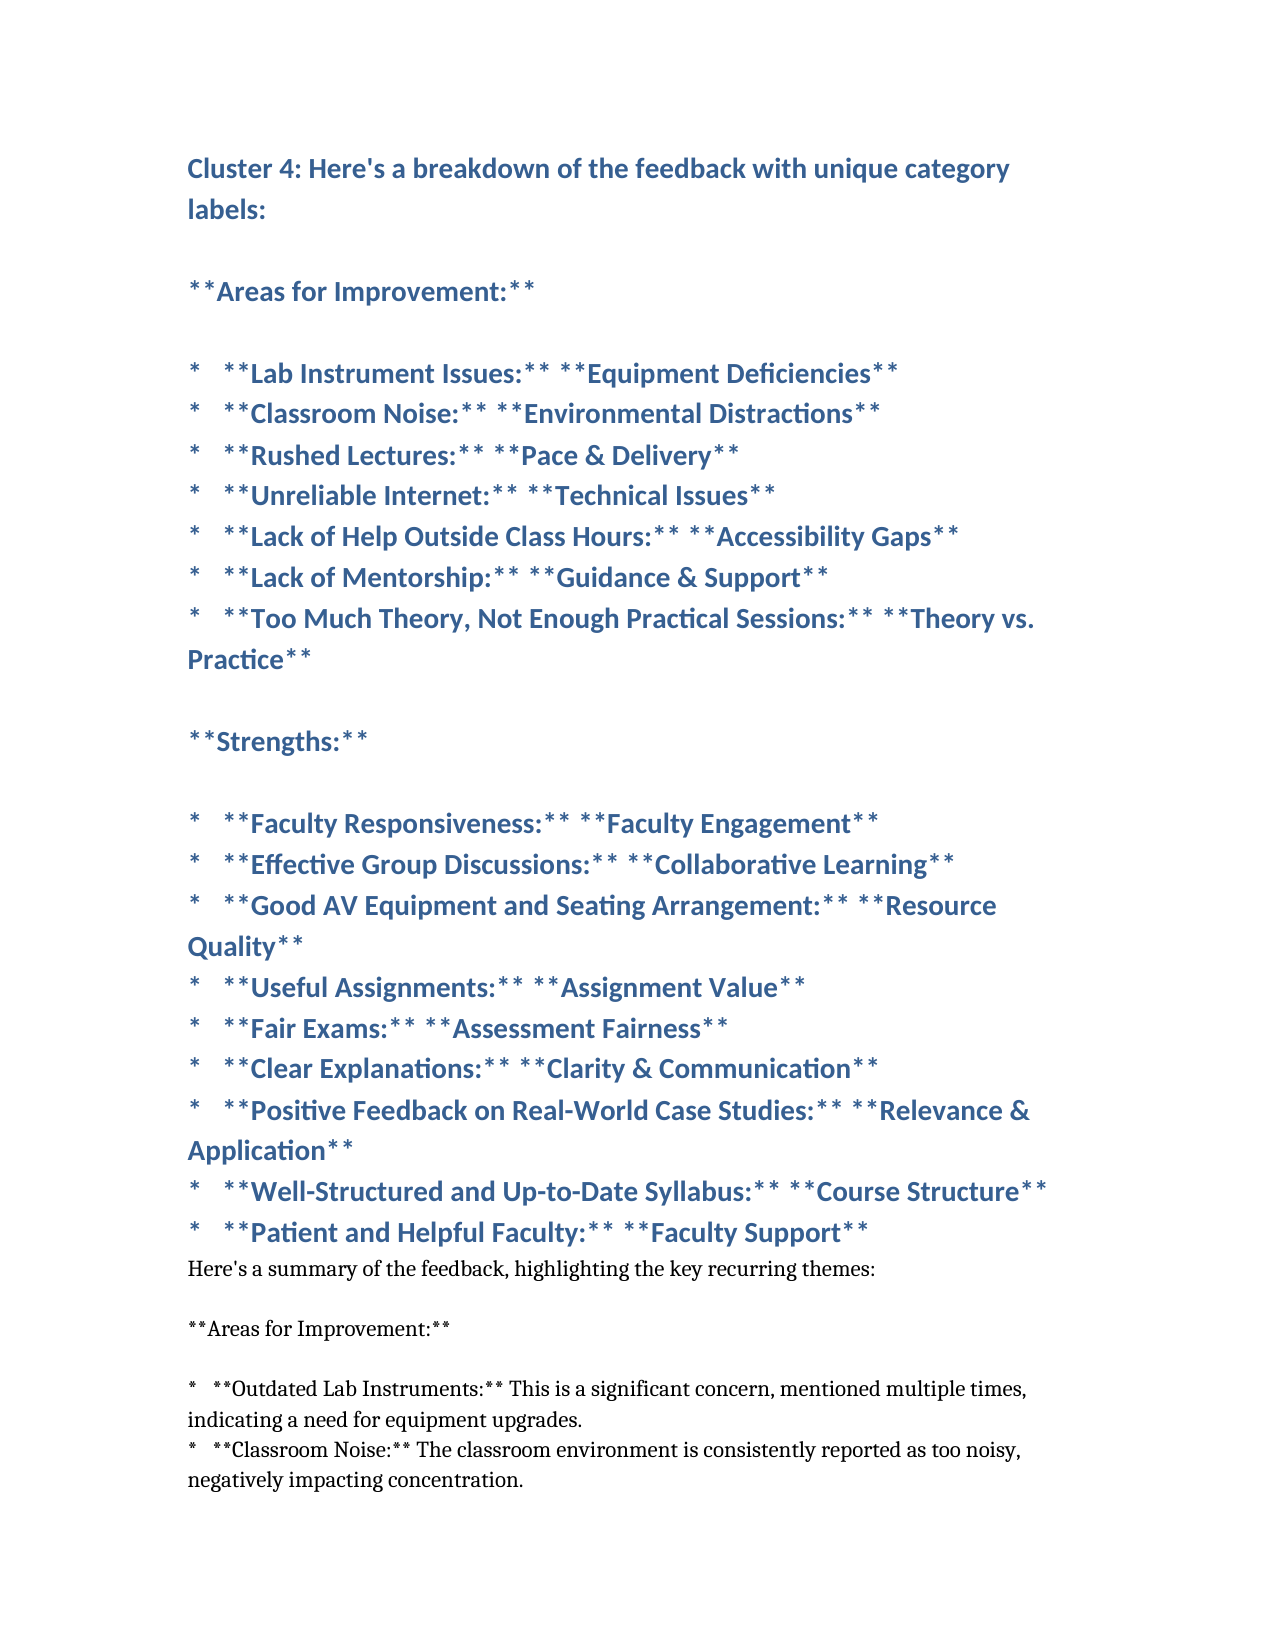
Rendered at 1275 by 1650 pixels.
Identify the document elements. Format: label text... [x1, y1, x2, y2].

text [187, 1255, 1087, 1493]
subtitle Cluster 4: Here's a breakdown of the feedback with unique category labels: **Areas for Improvement:** * **Lab Instrument Issues:** **Equipment Deficiencies** * **Classroom Noise:** **Environmental Distractions** * **Rushed Lectures:** **Pace & Delivery** * **Unreliable Internet:** **Technical Issues** * **Lack of Help Outside Class Hours:** **Accessibility Gaps** * **Lack of Mentorship:** **Guidance & Support** * **Too Much Theory, Not Enough Practical Sessions:** **Theory vs. Practice** **Strengths:** * **Faculty Responsiveness:** **Faculty Engagement** * **Effective Group Discussions:** **Collaborative Learning** * **Good AV Equipment and Seating Arrangement:** **Resource Quality** * **Useful Assignments:** **Assignment Value** * **Fair Exams:** **Assessment Fairness** * **Clear Explanations:** **Clarity & Communication** * **Positive Feedback on Real-World Case Studies:** **Relevance & Application** * **Well-Structured and Up-to-Date Syllabus:** **Course Structure** * **Patient and Helpful Faculty:** **Faculty Support** [187, 150, 1087, 1250]
